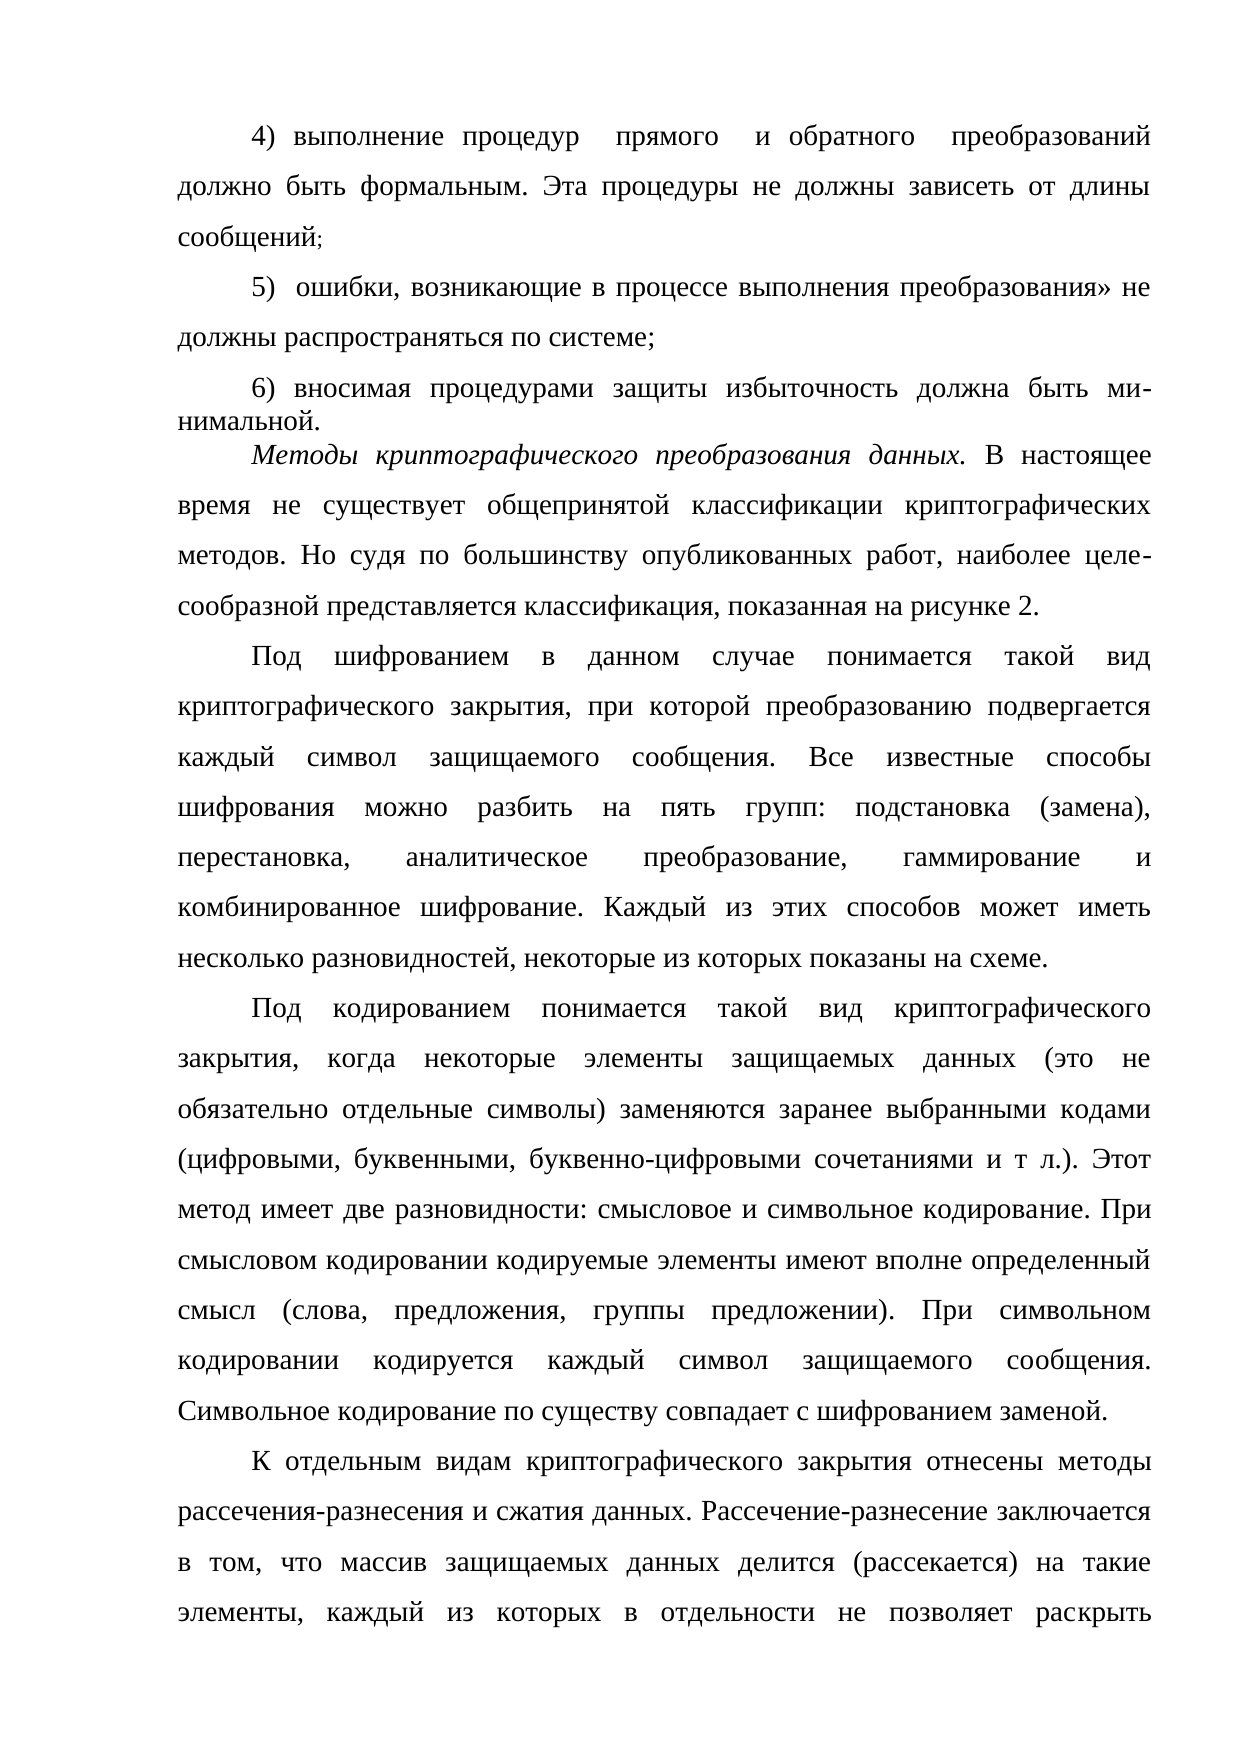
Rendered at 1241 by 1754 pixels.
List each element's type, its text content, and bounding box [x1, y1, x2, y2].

text Под кодированием понимается такой вид криптографического закрытия, когда некоторые элементы защищаемых данных (это не обязательно отдельные символы) заменяются заранее выбранными кодами (цифровыми, буквенными, буквенно-цифровыми сочетаниями и т л.). Этот метод имеет две разновидности: смысловое и символьное кодирование. При смысловом кодировании кодируемые элементы имеют вполне определенный смысл (слова, предложения, группы предложении). При символьном кодировании кодируется каждый символ защищаемого сообщения. Символьное кодирование по существу совпадает с шифрованием заменой. [177, 990, 1152, 1426]
text Методы криптографического преобразования данных. В настоящее время не существует общепринятой классификации криптографических методов. Но судя по большинству опубликованных работ, наиболее целесообразной представляется классификация, показанная на рисунке 2. [177, 437, 1152, 621]
text 4) выполнение процедур прямого и обратного преобразований должно быть формальным. Эта процедуры не должны зависеть от длины сообщений; [177, 118, 1152, 252]
text 6) вносимая процедурами защиты избыточность должна быть минимальной. [177, 370, 1152, 437]
text Под шифрованием в данном случае понимается такой вид криптографического закрытия, при которой преобразованию подвергается каждый символ защищаемого сообщения. Все известные способы шифрования можно разбить на пять групп: подстановка (замена), перестановка, аналитическое преобразование, гаммирование и комбинированное шифрование. Каждый из этих способов может иметь несколько разновидностей, некоторые из которых показаны на схеме. [177, 638, 1152, 973]
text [177, 1443, 1152, 1627]
text 5) ошибки, возникающие в процессе выполнения преобразования» не должны распространяться по системе; [177, 269, 1152, 353]
